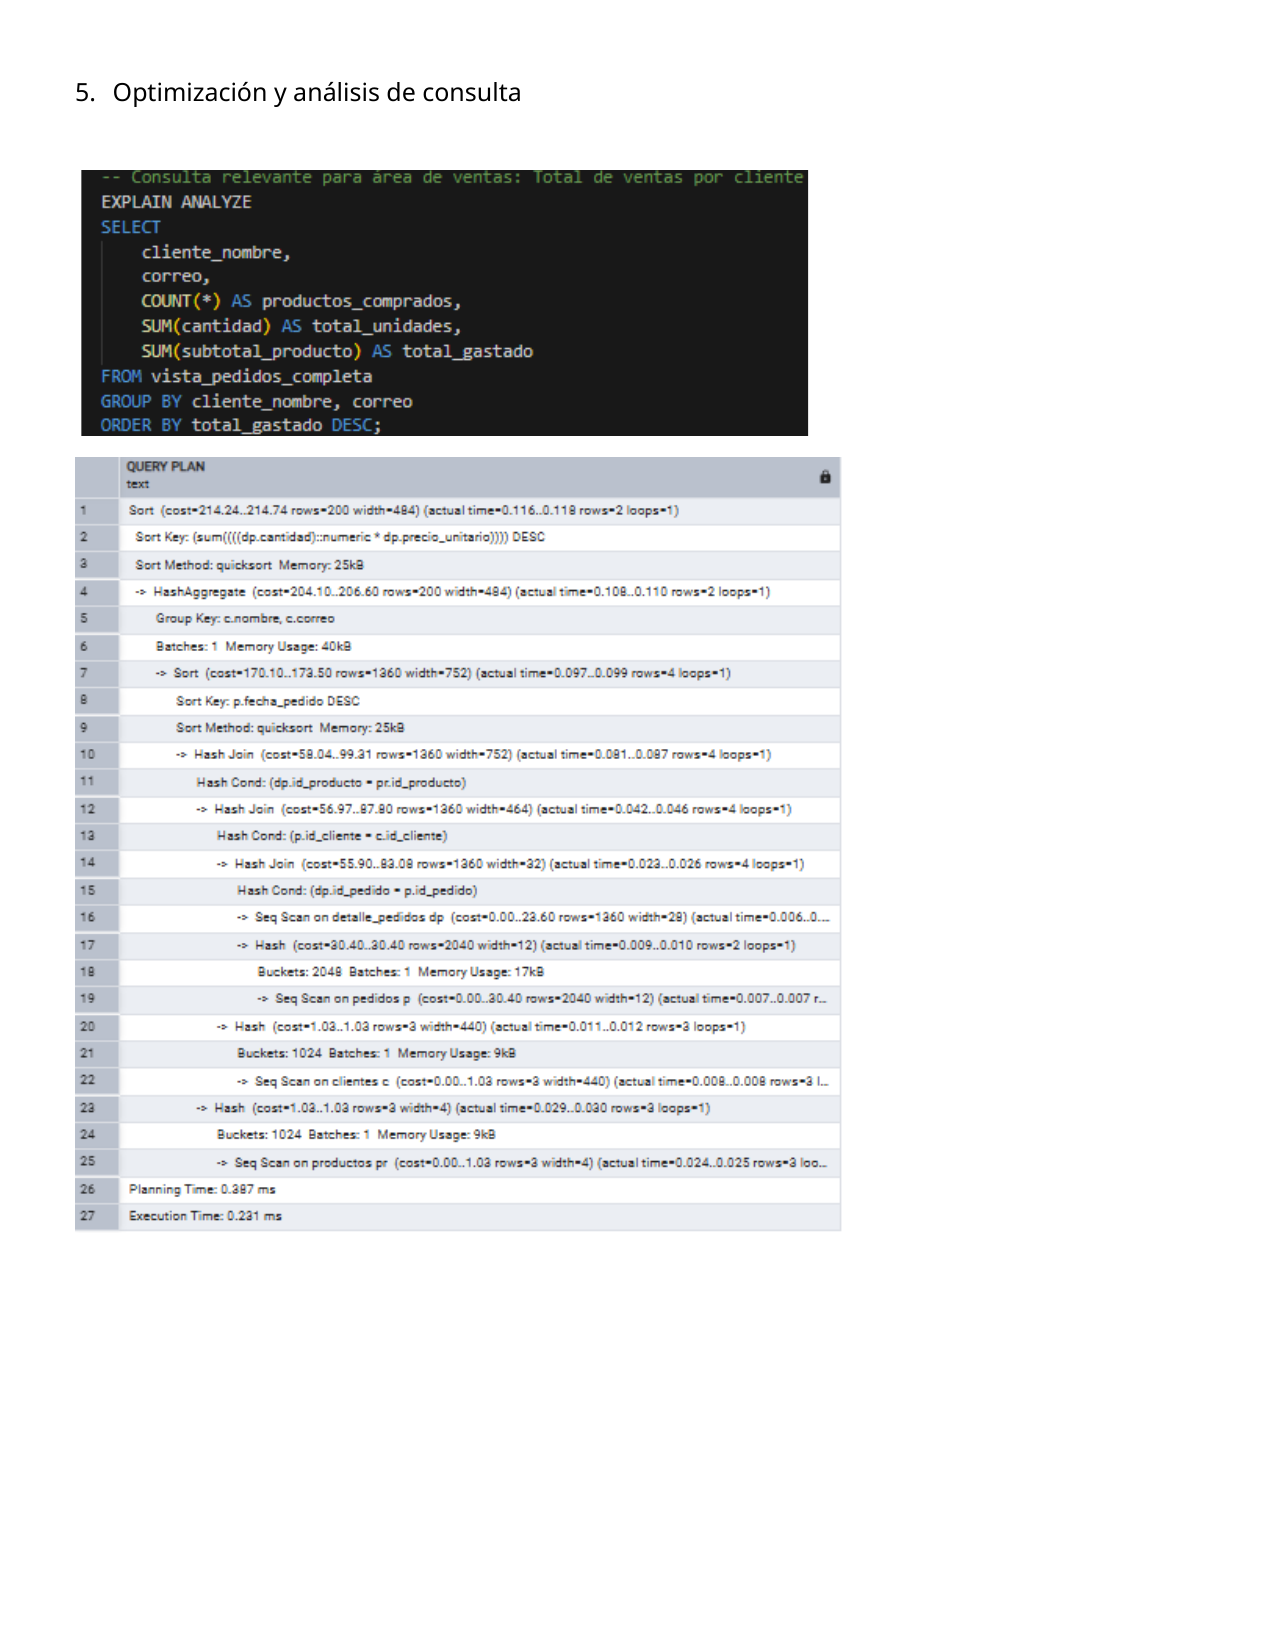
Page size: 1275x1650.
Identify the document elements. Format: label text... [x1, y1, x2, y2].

picture [81, 170, 809, 436]
list Optimización y análisis de consulta [75, 75, 1200, 109]
picture [75, 457, 851, 1233]
